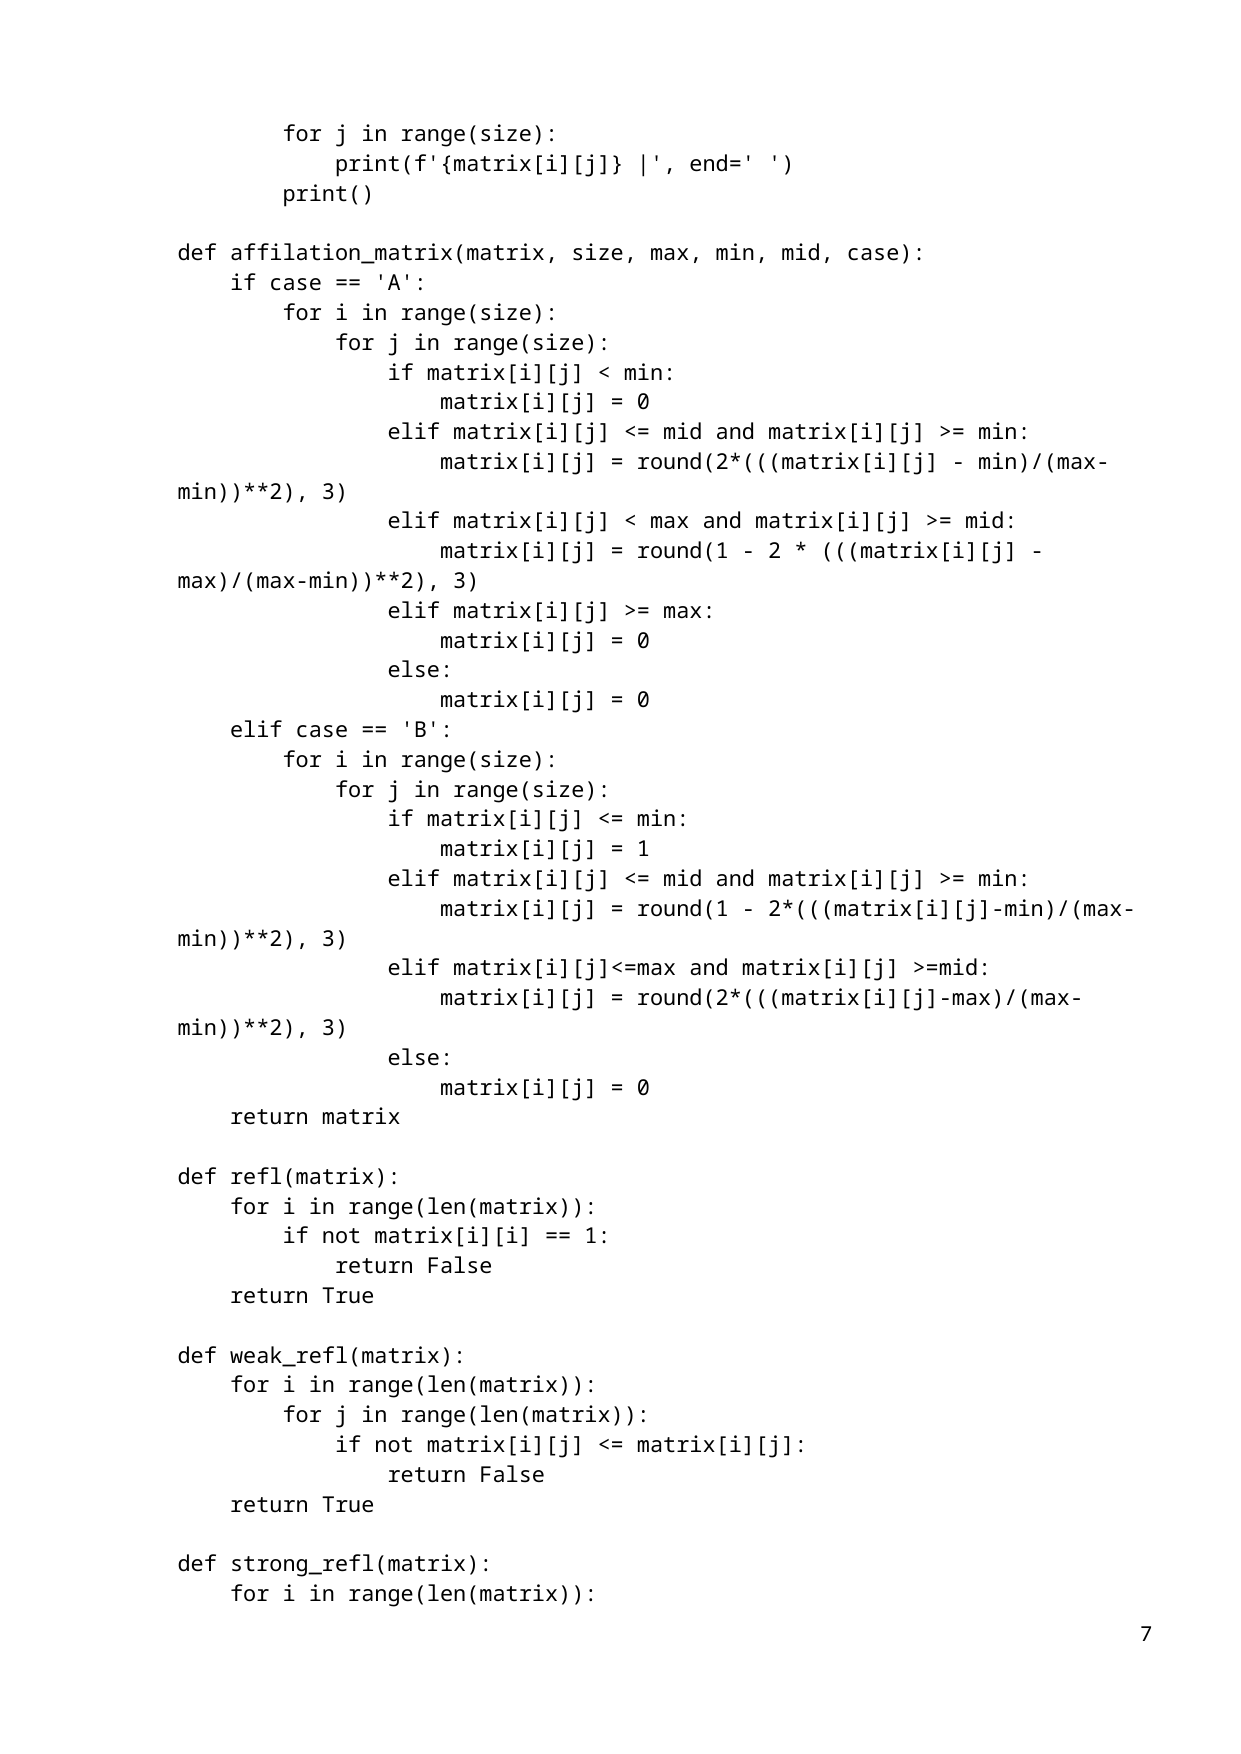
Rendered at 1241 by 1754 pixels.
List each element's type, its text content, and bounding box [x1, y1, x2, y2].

text if not matrix[i][i] == 1: [177, 1220, 1152, 1250]
text if not matrix[i][j] <= matrix[i][j]: [177, 1429, 1152, 1459]
text if case == 'A': [177, 267, 1152, 297]
text matrix[i][j] = round(1 - 2*(((matrix[i][j]-min)/(max-min))**2), 3) [177, 893, 1152, 952]
text for i in range(len(matrix)): [177, 1369, 1152, 1399]
text for i in range(len(matrix)): [177, 1578, 1152, 1608]
text else: [177, 1042, 1152, 1071]
text for j in range(size): [177, 773, 1152, 803]
text def strong_refl(matrix): [177, 1548, 1152, 1578]
text return False [177, 1250, 1152, 1280]
text elif matrix[i][j] <= mid and matrix[i][j] >= min: [177, 416, 1152, 446]
text return True [177, 1280, 1152, 1310]
text for i in range(size): [177, 744, 1152, 773]
text print() [177, 178, 1152, 207]
text return True [177, 1488, 1152, 1518]
text elif matrix[i][j] >= max: [177, 595, 1152, 624]
text if matrix[i][j] < min: [177, 356, 1152, 386]
text for j in range(size): [177, 118, 1152, 148]
text for j in range(len(matrix)): [177, 1399, 1152, 1429]
text for j in range(size): [177, 327, 1152, 356]
text matrix[i][j] = round(2*(((matrix[i][j] - min)/(max-min))**2), 3) [177, 446, 1152, 505]
text def refl(matrix): [177, 1161, 1152, 1191]
text print(f'{matrix[i][j]} |', end=' ') [177, 148, 1152, 178]
text matrix[i][j] = round(2*(((matrix[i][j]-max)/(max-min))**2), 3) [177, 982, 1152, 1042]
text return matrix [177, 1101, 1152, 1131]
text elif matrix[i][j] < max and matrix[i][j] >= mid: [177, 505, 1152, 535]
text elif case == 'B': [177, 714, 1152, 744]
text matrix[i][j] = round(1 - 2 * (((matrix[i][j] - max)/(max-min))**2), 3) [177, 535, 1152, 595]
text def weak_refl(matrix): [177, 1339, 1152, 1369]
text matrix[i][j] = 0 [177, 684, 1152, 714]
text return False [177, 1459, 1152, 1488]
text matrix[i][j] = 0 [177, 1071, 1152, 1101]
text else: [177, 654, 1152, 684]
text matrix[i][j] = 0 [177, 386, 1152, 416]
text for i in range(len(matrix)): [177, 1191, 1152, 1220]
text matrix[i][j] = 1 [177, 833, 1152, 863]
text elif matrix[i][j]<=max and matrix[i][j] >=mid: [177, 952, 1152, 982]
text def affilation_matrix(matrix, size, max, min, mid, case): [177, 237, 1152, 267]
text elif matrix[i][j] <= mid and matrix[i][j] >= min: [177, 863, 1152, 893]
text for i in range(size): [177, 297, 1152, 327]
text if matrix[i][j] <= min: [177, 803, 1152, 833]
text matrix[i][j] = 0 [177, 624, 1152, 654]
